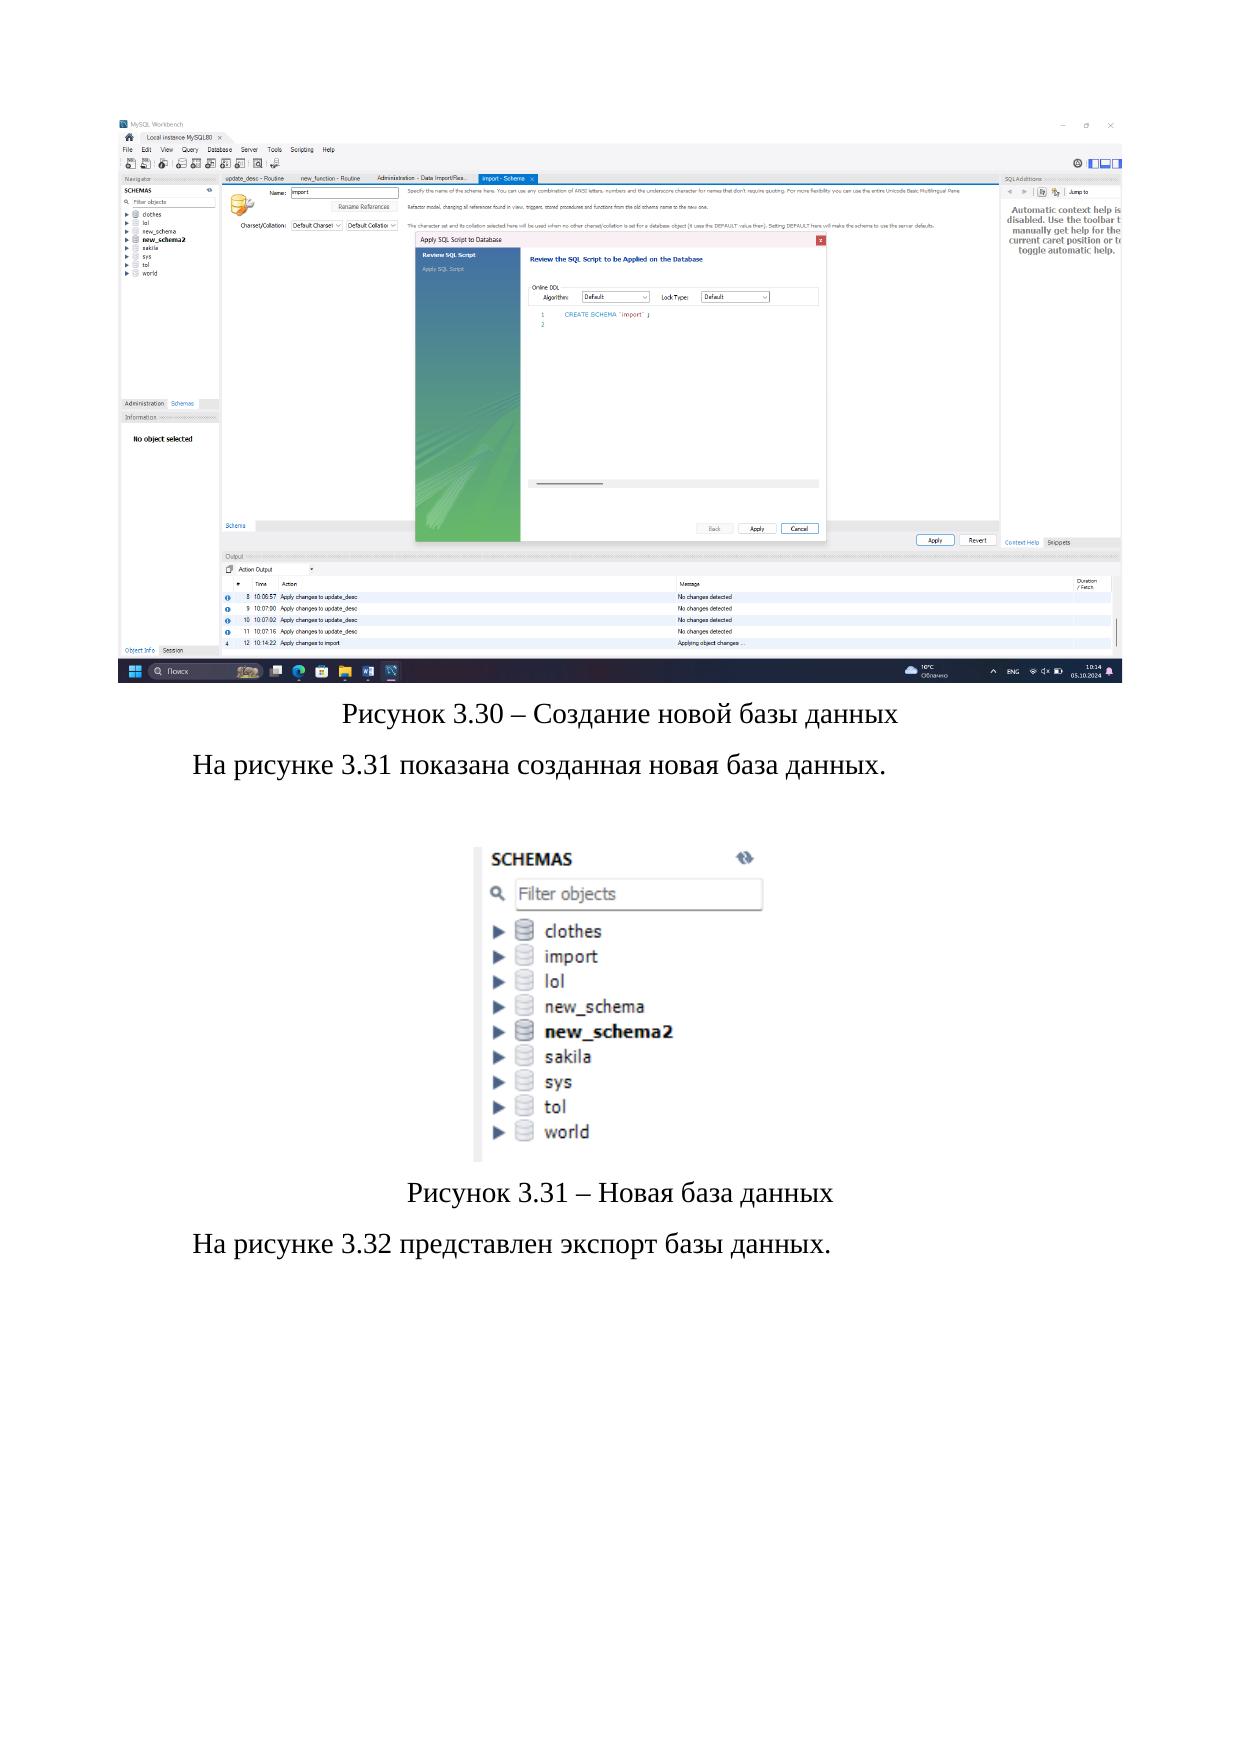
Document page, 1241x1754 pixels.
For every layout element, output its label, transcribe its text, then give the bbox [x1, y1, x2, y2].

text Рисунок 3.30 – Создание новой базы данных [118, 697, 1122, 730]
text Рисунок 3.31 – Новая база данных [118, 1176, 1122, 1209]
picture [118, 118, 1123, 683]
text На рисунке 3.31 показана созданная новая база данных. [118, 747, 1122, 780]
text На рисунке 3.32 представлен экспорт базы данных. [118, 1226, 1122, 1259]
picture [473, 847, 767, 1162]
